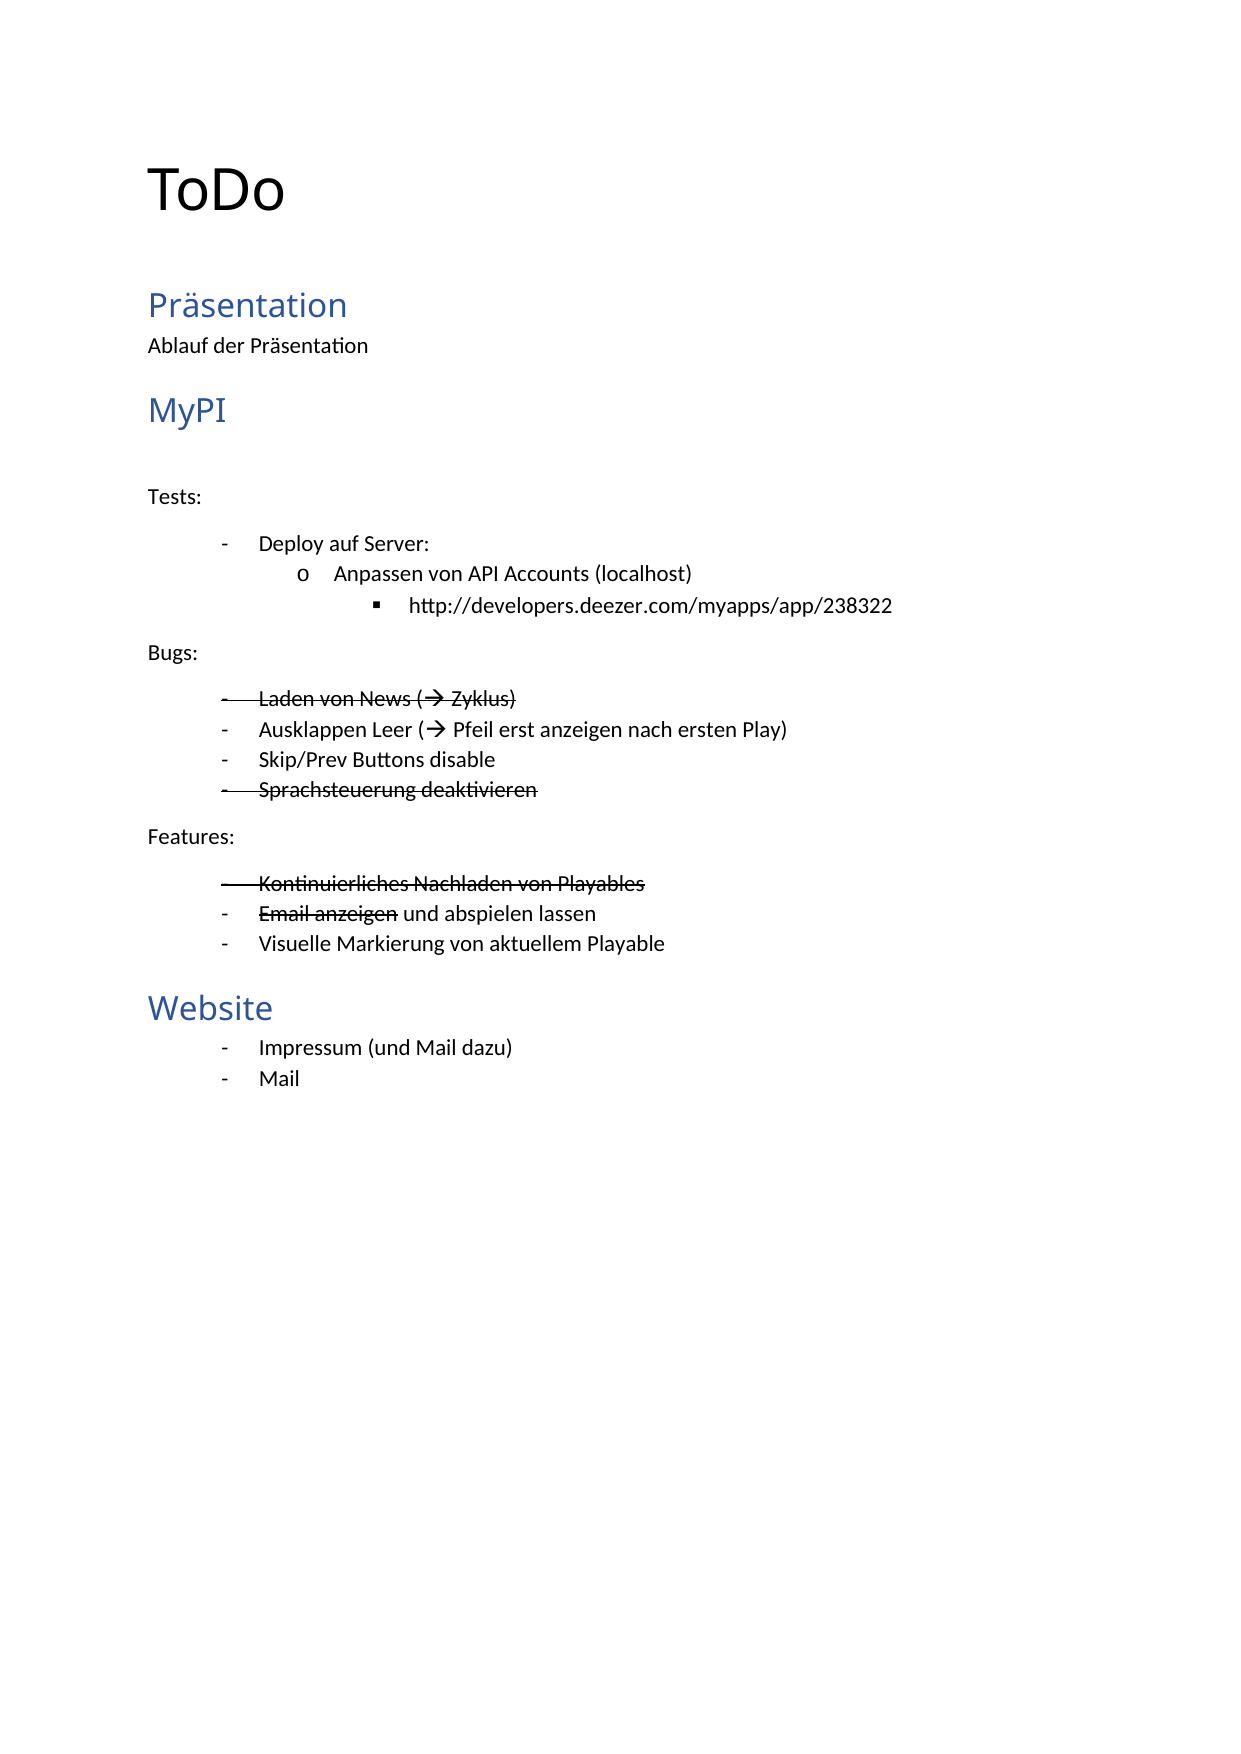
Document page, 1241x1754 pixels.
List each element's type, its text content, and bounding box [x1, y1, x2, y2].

text Features: [148, 822, 1093, 850]
subtitle Website [148, 984, 1093, 1030]
title ToDo [148, 148, 1093, 227]
text Ablauf der Präsentation [148, 331, 1093, 359]
list Anpassen von API Accounts (localhost) [296, 559, 1093, 588]
list Visuelle Markierung von aktuellem Playable [221, 929, 1093, 957]
list http://developers.deezer.com/myapps/app/238322 [371, 591, 1093, 619]
list Deploy auf Server: [221, 529, 1093, 557]
text Tests: [148, 482, 1093, 510]
list Impressum (und Mail dazu) [221, 1033, 1093, 1062]
subtitle MyPI [148, 386, 1093, 432]
subtitle Präsentation [148, 282, 1093, 328]
list Ausklappen Leer ( Pfeil erst anzeigen nach ersten Play) [221, 715, 1093, 743]
list Email anzeigen und abspielen lassen [221, 899, 1093, 927]
list Sprachsteuerung deaktivieren [221, 775, 1093, 803]
list Kontinuierliches Nachladen von Playables [221, 869, 1093, 897]
list Skip/Prev Buttons disable [221, 745, 1093, 773]
list Mail [221, 1064, 1093, 1092]
list Laden von News ( Zyklus) [221, 684, 1093, 713]
text Bugs: [148, 638, 1093, 666]
